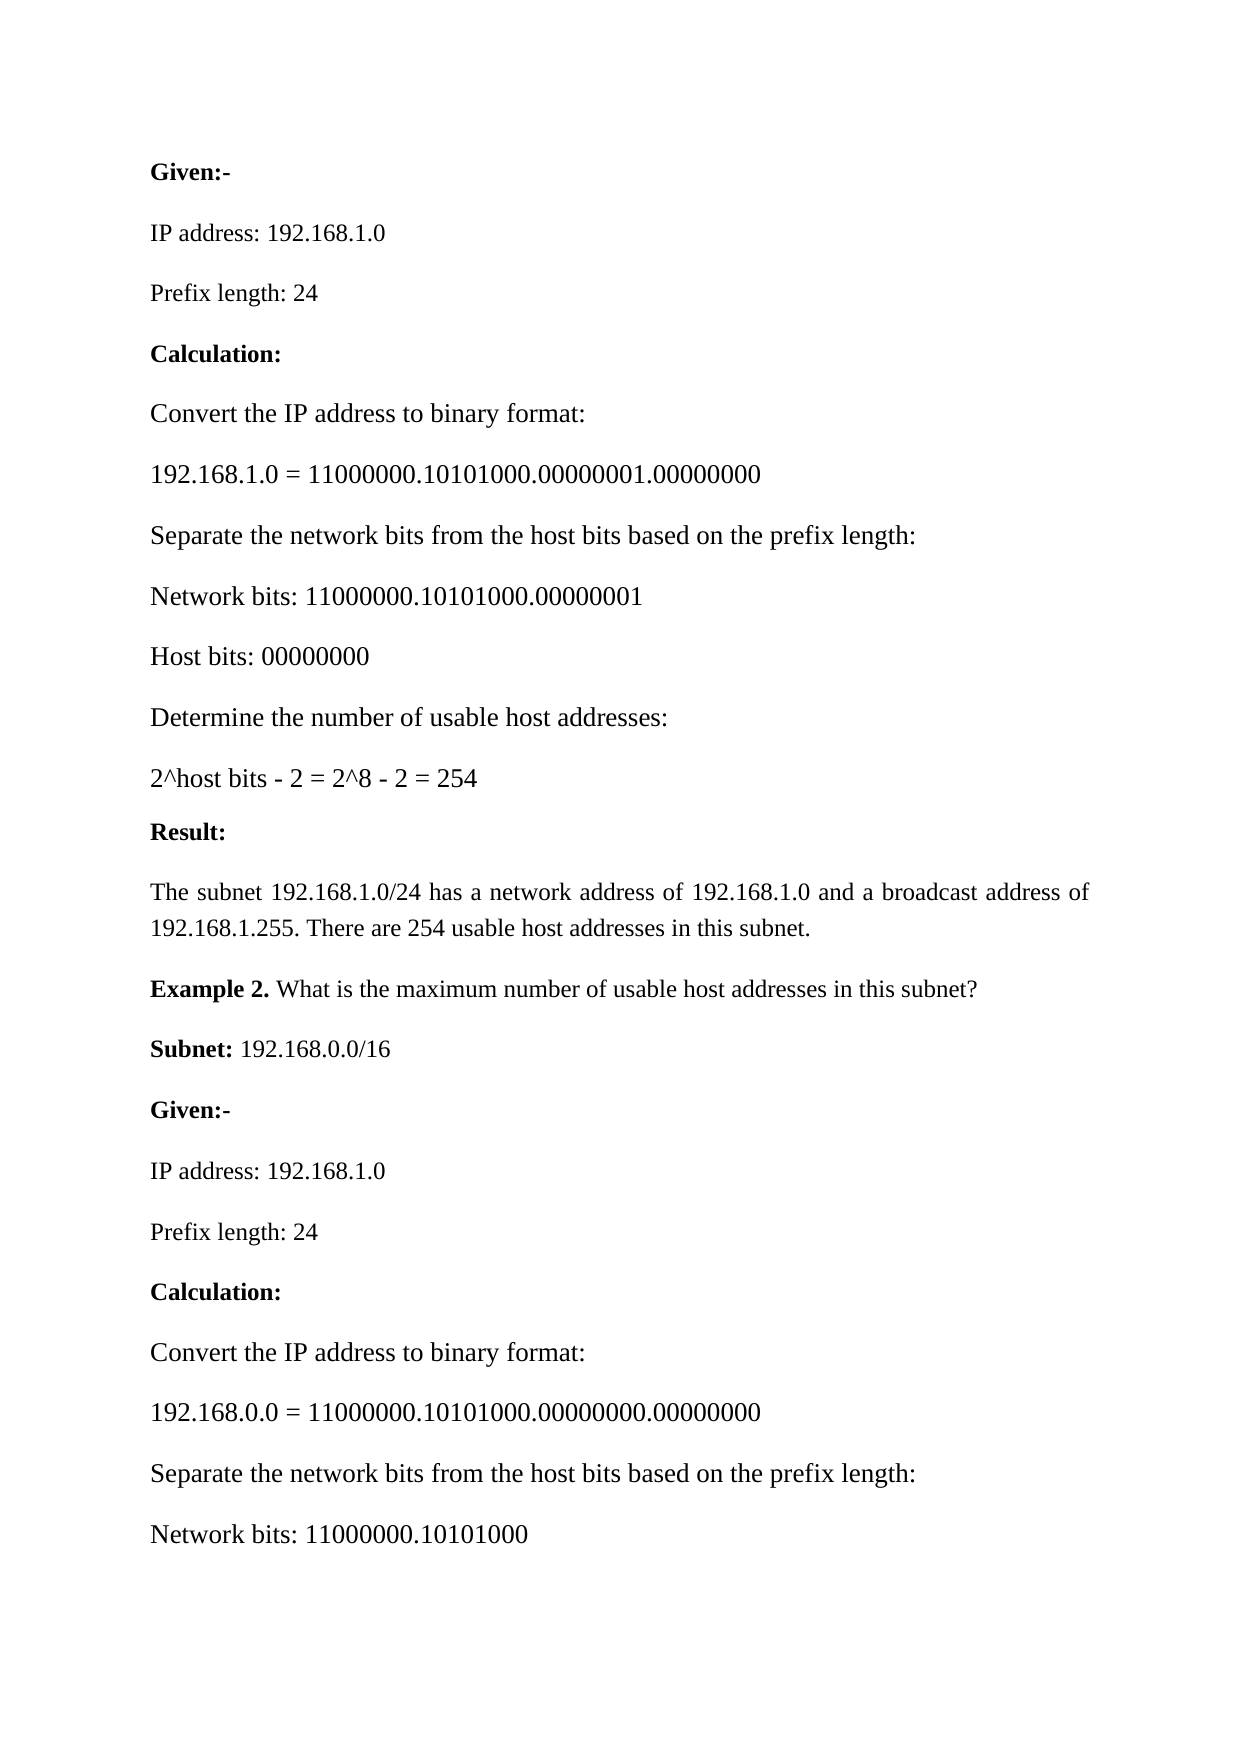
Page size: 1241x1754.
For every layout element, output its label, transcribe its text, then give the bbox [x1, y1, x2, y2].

text Separate the network bits from the host bits based on the prefix length: [150, 1453, 1090, 1488]
text 192.168.1.0 = 11000000.10101000.00000001.00000000 [150, 454, 1090, 489]
text Given:- [150, 150, 1090, 186]
text Subnet: 192.168.0.0/16 [150, 1028, 1090, 1063]
text Network bits: 11000000.10101000.00000001 [150, 575, 1090, 611]
text Given:- [150, 1088, 1090, 1124]
text 2^host bits - 2 = 2^8 - 2 = 254 [150, 757, 1090, 793]
text Network bits: 11000000.10101000 [150, 1513, 1090, 1549]
text Separate the network bits from the host bits based on the prefix length: [150, 514, 1090, 550]
text IP address: 192.168.1.0 [150, 211, 1090, 246]
text Calculation: [150, 1271, 1090, 1306]
text Example 2. What is the maximum number of usable host addresses in this subnet? [150, 967, 1090, 1003]
text Prefix length: 24 [150, 1210, 1090, 1246]
text The subnet 192.168.1.0/24 has a network address of 192.168.1.0 and a broadcast address of 192.168.1.255. There are 254 usable host addresses in this subnet. [150, 870, 1090, 942]
text Determine the number of usable host addresses: [150, 697, 1090, 732]
text Convert the IP address to binary format: [150, 393, 1090, 429]
text Convert the IP address to binary format: [150, 1331, 1090, 1367]
text Result: [150, 810, 1090, 845]
text Calculation: [150, 332, 1090, 368]
text IP address: 192.168.1.0 [150, 1149, 1090, 1185]
text 192.168.0.0 = 11000000.10101000.00000000.00000000 [150, 1392, 1090, 1428]
text Prefix length: 24 [150, 271, 1090, 307]
text Host bits: 00000000 [150, 636, 1090, 672]
